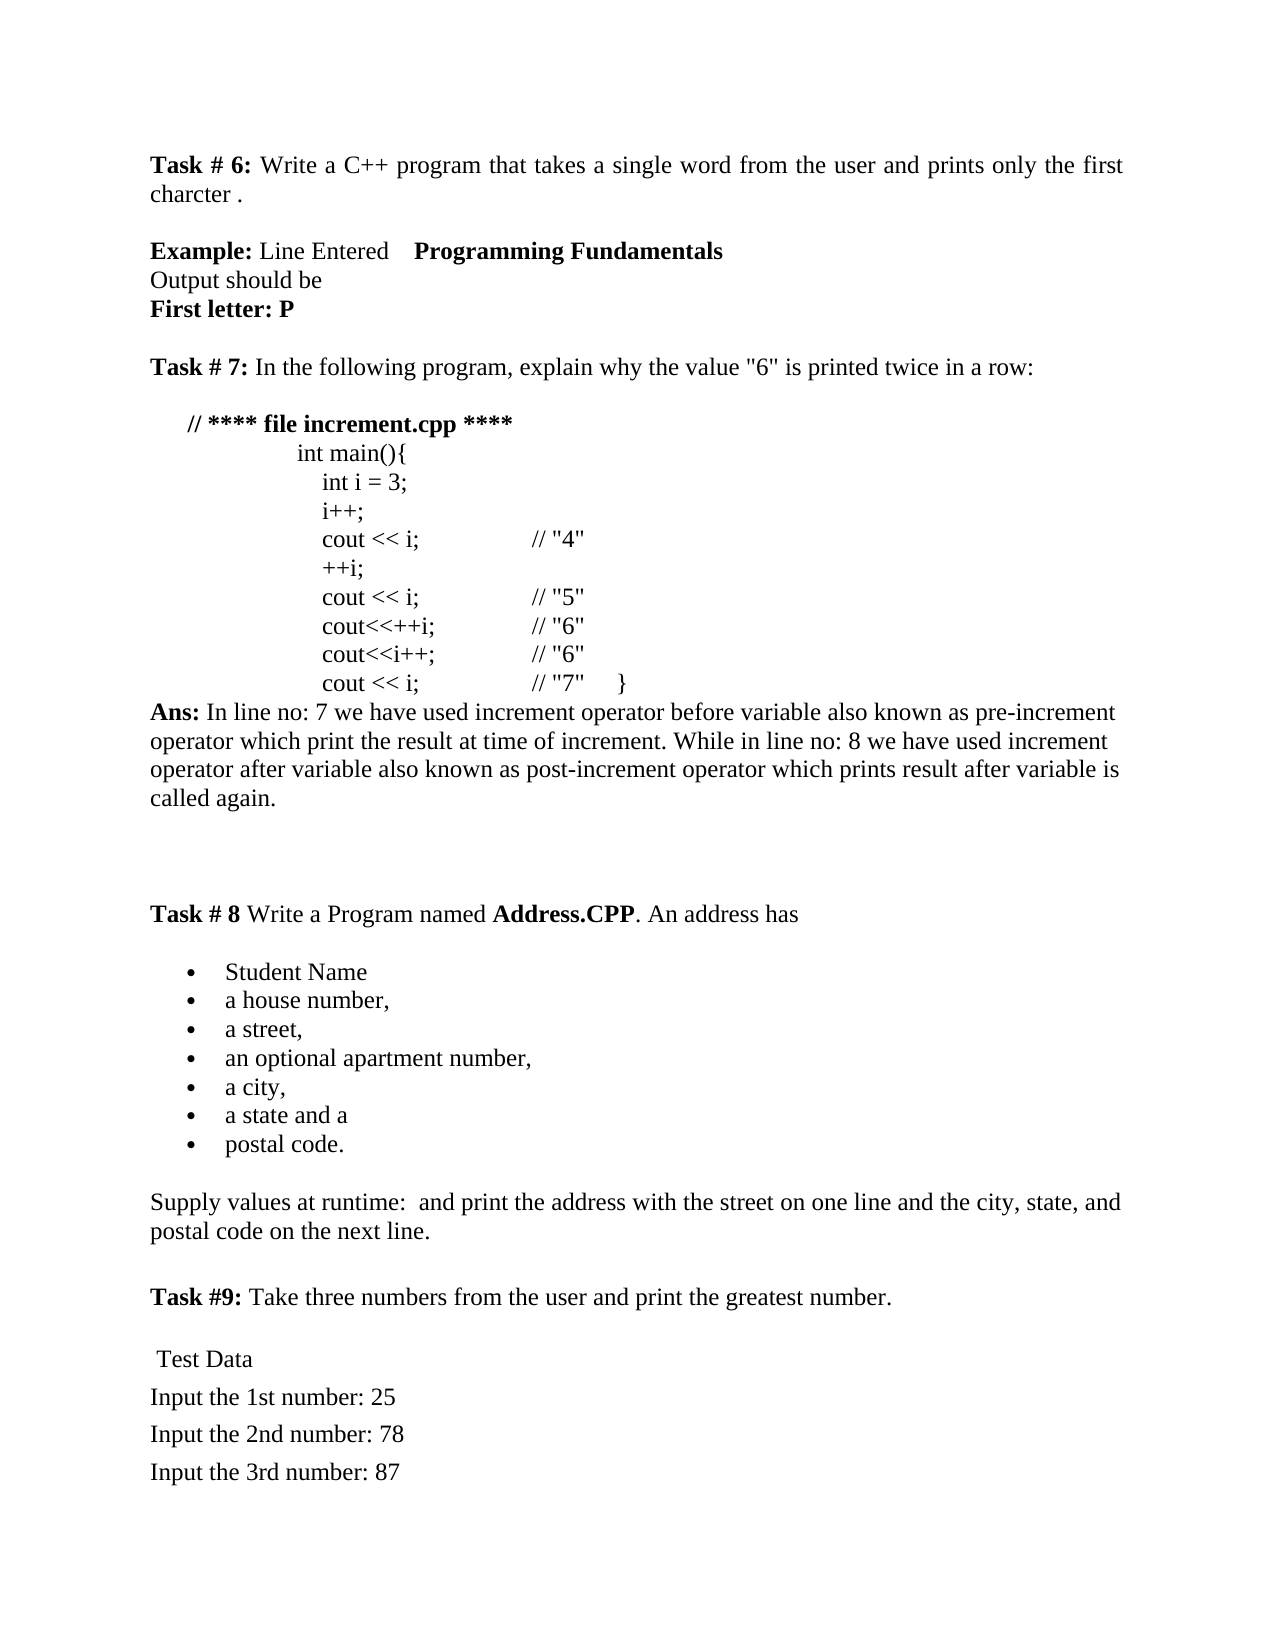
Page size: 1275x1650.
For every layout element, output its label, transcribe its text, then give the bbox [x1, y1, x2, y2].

text Output should be [150, 265, 1125, 294]
list a city, [187, 1072, 1125, 1100]
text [150, 1336, 1125, 1486]
text int main(){ [272, 438, 1125, 467]
list a state and a [187, 1100, 1125, 1129]
list postal code. [187, 1129, 1125, 1158]
text Ans: In line no: 7 we have used increment operator before variable also known as pre-increment operator which print the result at time of increment. While in line no: 8 we have used increment operator after variable also known as post-increment operator which prints result after variable is called again. [150, 697, 1125, 812]
text Task # 7: In the following program, explain why the value "6" is printed twice in a row: [150, 352, 1125, 380]
text cout << i; // "5" [272, 582, 1125, 611]
text cout<<i++; // "6" [272, 639, 1125, 668]
list an optional apartment number, [187, 1043, 1125, 1072]
list Student Name [187, 957, 1125, 985]
text ++i; [272, 553, 1125, 582]
text i++; [272, 496, 1125, 524]
text cout<<++i; // "6" [272, 611, 1125, 639]
text Task # 6: Write a C++ program that takes a single word from the user and prints only the first charcter . [150, 150, 1125, 207]
text First letter: P [150, 294, 1125, 322]
text Supply values at runtime: and print the address with the street on one line and the city, state, and postal code on the next line. [430, 1187, 1125, 1244]
text int i = 3; [272, 467, 1125, 496]
list a street, [187, 1014, 1125, 1043]
list a house number, [187, 985, 1125, 1014]
text cout << i; // "4" [272, 524, 1125, 553]
text Example: Line Entered Programming Fundamentals [150, 236, 1125, 265]
text // **** file increment.cpp **** [187, 409, 1125, 438]
text Task #9: Take three numbers from the user and print the greatest number. [150, 1273, 1125, 1311]
text Task # 8 Write a Program named Address.CPP. An address has [150, 899, 1125, 927]
text cout << i; // "7" } [272, 668, 1125, 697]
